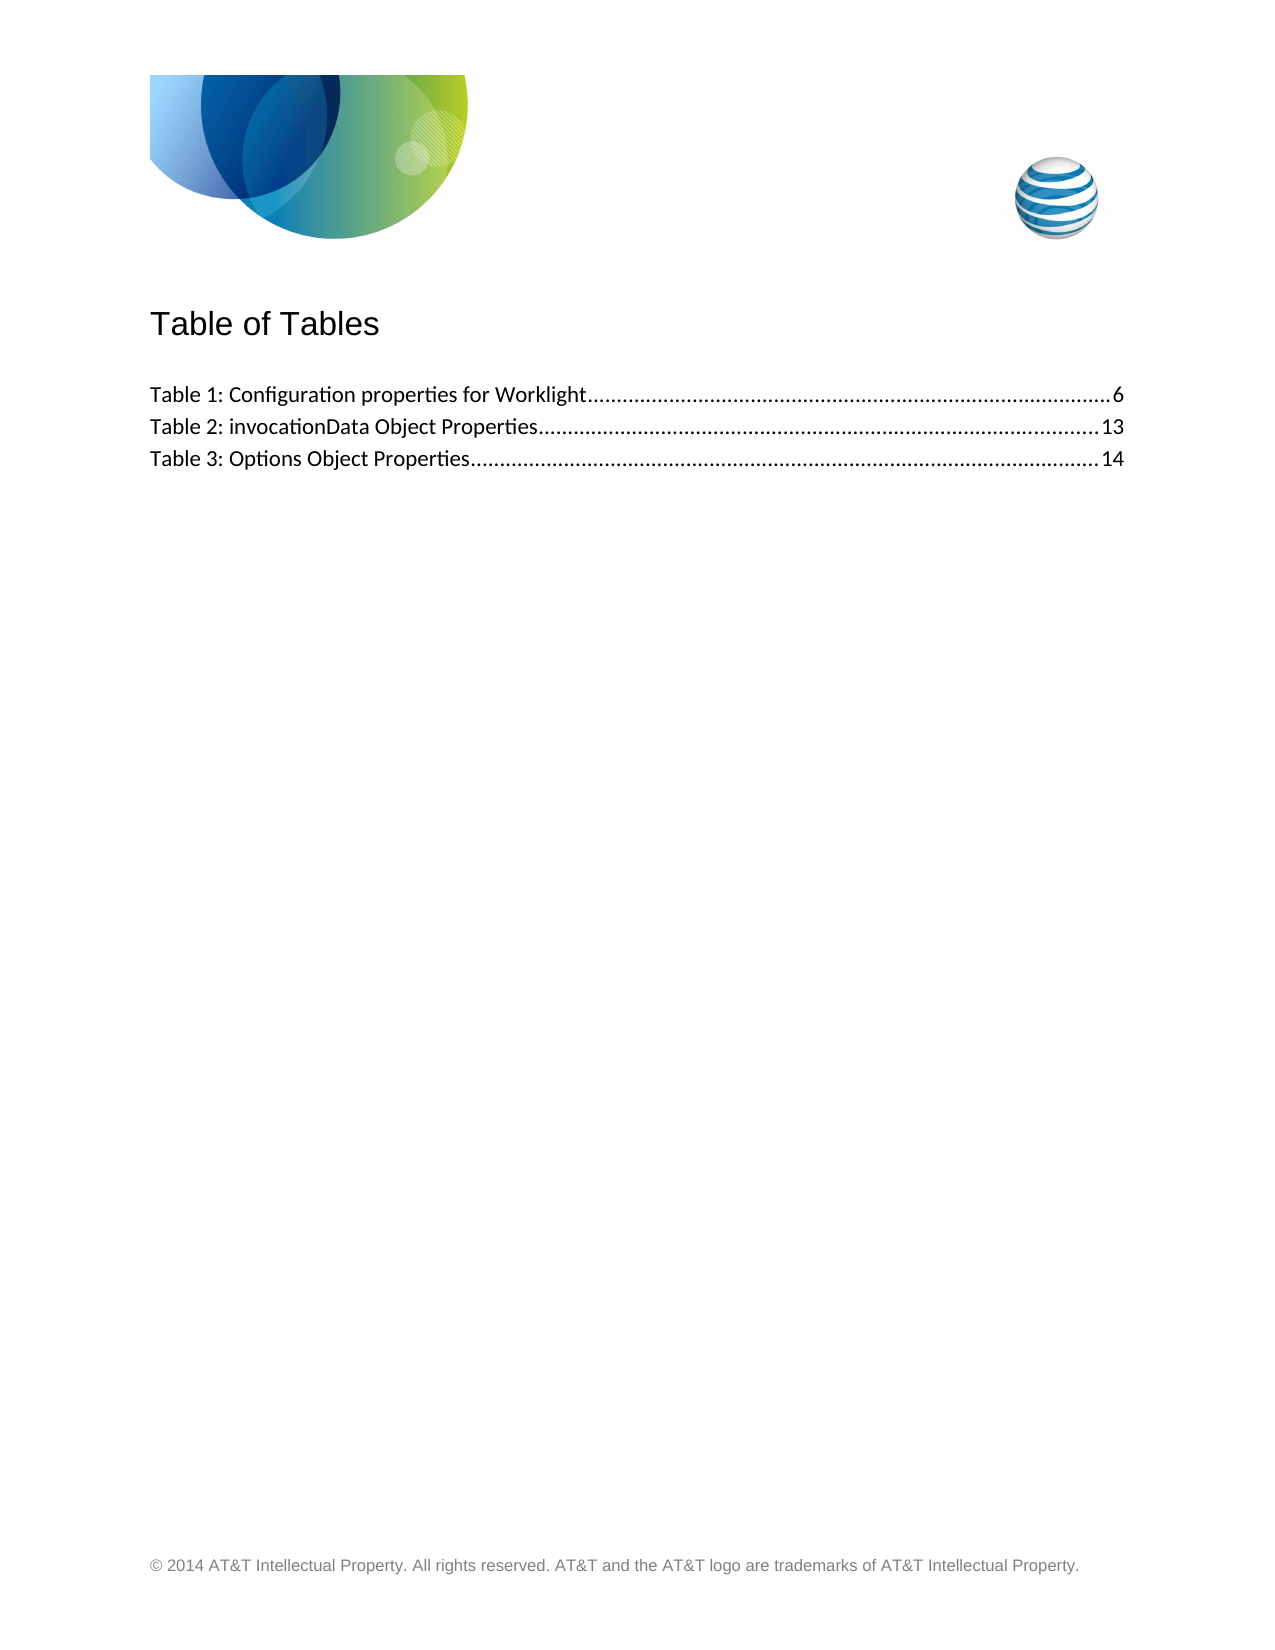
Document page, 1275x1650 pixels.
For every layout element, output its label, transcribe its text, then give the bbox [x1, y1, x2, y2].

text Table 3: Options Object Properties 14 [150, 444, 1125, 473]
picture [150, 75, 507, 267]
text Table 2: invocationData Object Properties 13 [150, 412, 1125, 440]
picture [987, 129, 1125, 267]
text Table 1: Configuration properties for Worklight 6 [150, 380, 1125, 408]
